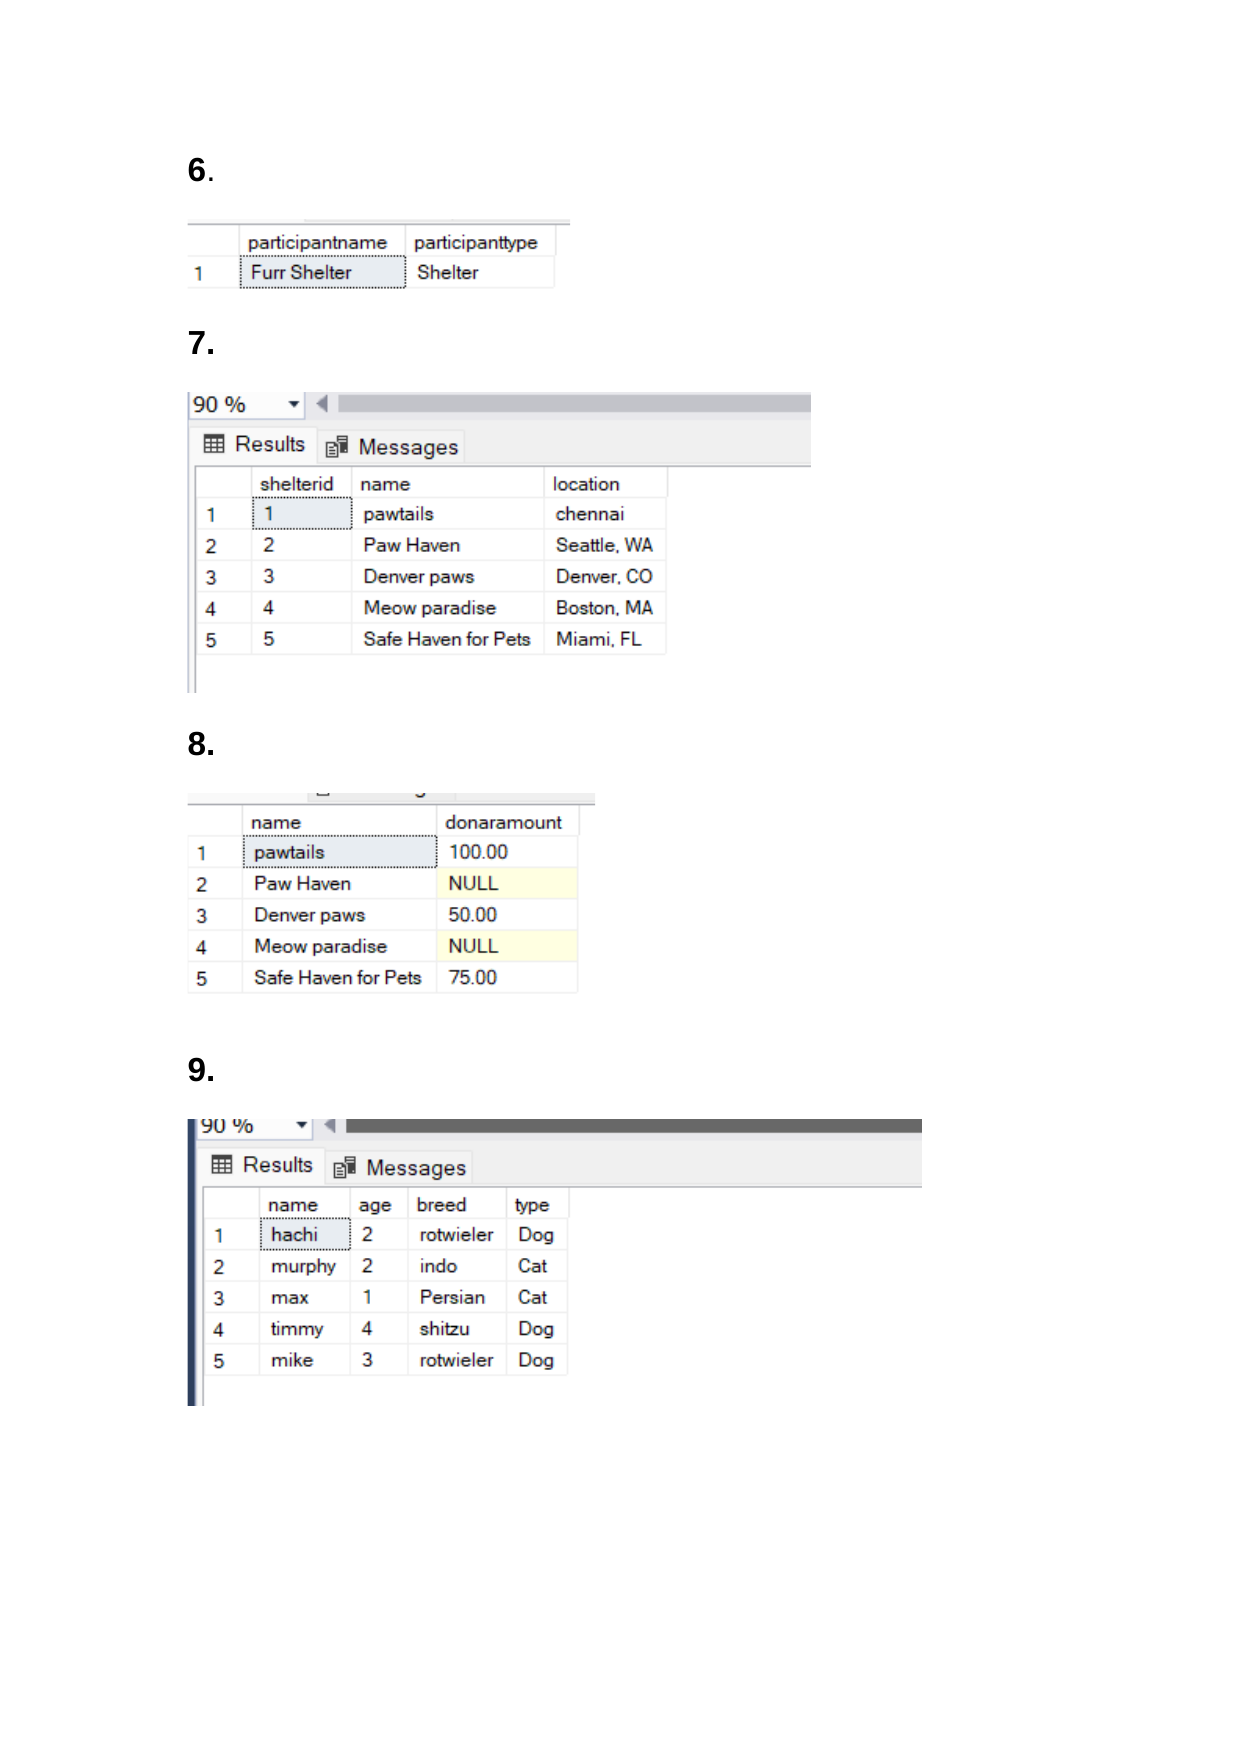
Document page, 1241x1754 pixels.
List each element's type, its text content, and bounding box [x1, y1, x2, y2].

picture [187, 392, 811, 693]
title 8. [187, 724, 1053, 762]
picture [187, 793, 596, 1019]
title 9. [187, 1050, 1053, 1088]
title 6. [187, 150, 1053, 188]
picture [187, 219, 571, 292]
title 7. [187, 323, 1053, 361]
picture [187, 1119, 922, 1406]
